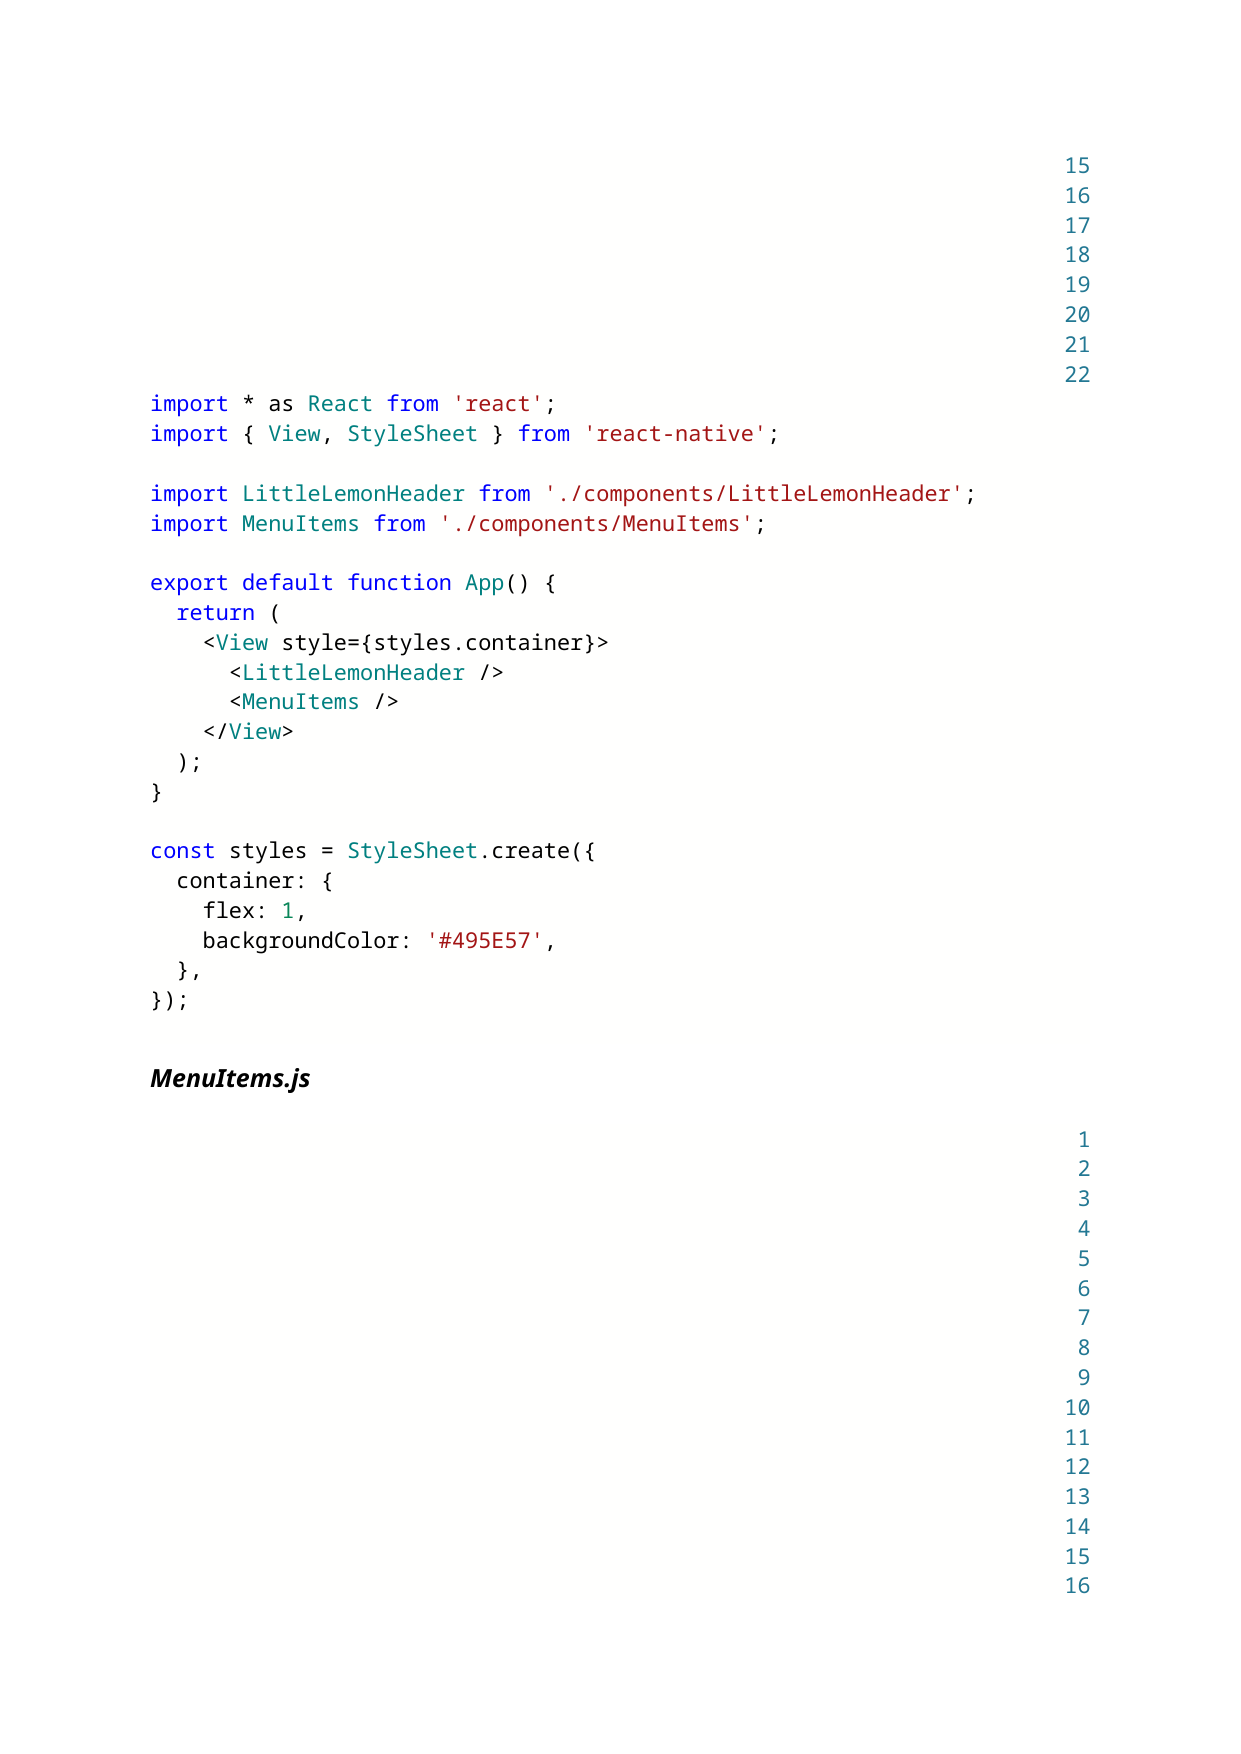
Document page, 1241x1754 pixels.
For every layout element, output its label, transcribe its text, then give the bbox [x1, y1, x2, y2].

text 15 [150, 1541, 1090, 1571]
text container: { [150, 865, 1090, 895]
text 7 [150, 1302, 1090, 1332]
text 6 [150, 1273, 1090, 1302]
text } [150, 776, 1090, 805]
text 13 [150, 1481, 1090, 1511]
text backgroundColor: '#495E57', [150, 924, 1090, 954]
text <MenuItems /> [150, 686, 1090, 716]
text 4 [150, 1213, 1090, 1243]
text import { View, StyleSheet } from 'react-native'; [150, 418, 1090, 448]
text ); [150, 746, 1090, 776]
text export default function App() { [150, 567, 1090, 597]
text const styles = StyleSheet.create({ [150, 835, 1090, 865]
text }, [150, 954, 1090, 984]
text import LittleLemonHeader from './components/LittleLemonHeader'; [150, 478, 1090, 507]
text <View style={styles.container}> [150, 627, 1090, 656]
text 11 [150, 1422, 1090, 1451]
text 22 [150, 358, 1090, 388]
text MenuItems.js [150, 1060, 1090, 1094]
text }); [150, 984, 1090, 1014]
text 21 [150, 329, 1090, 358]
text 9 [150, 1362, 1090, 1392]
text 18 [150, 239, 1090, 269]
text 12 [150, 1451, 1090, 1481]
text 5 [150, 1243, 1090, 1273]
text 2 [150, 1153, 1090, 1183]
text 17 [150, 209, 1090, 239]
text 15 [150, 150, 1090, 180]
text 14 [150, 1511, 1090, 1541]
text <LittleLemonHeader /> [150, 656, 1090, 686]
text flex: 1, [150, 895, 1090, 924]
text import * as React from 'react'; [150, 388, 1090, 418]
text 8 [150, 1332, 1090, 1362]
text 16 [150, 1571, 1090, 1600]
text 3 [150, 1183, 1090, 1213]
text 20 [150, 299, 1090, 329]
text 19 [150, 269, 1090, 299]
text 1 [150, 1124, 1090, 1153]
text 16 [150, 180, 1090, 209]
text </View> [150, 716, 1090, 746]
text return ( [150, 597, 1090, 627]
text import MenuItems from './components/MenuItems'; [150, 507, 1090, 537]
text 10 [150, 1392, 1090, 1422]
